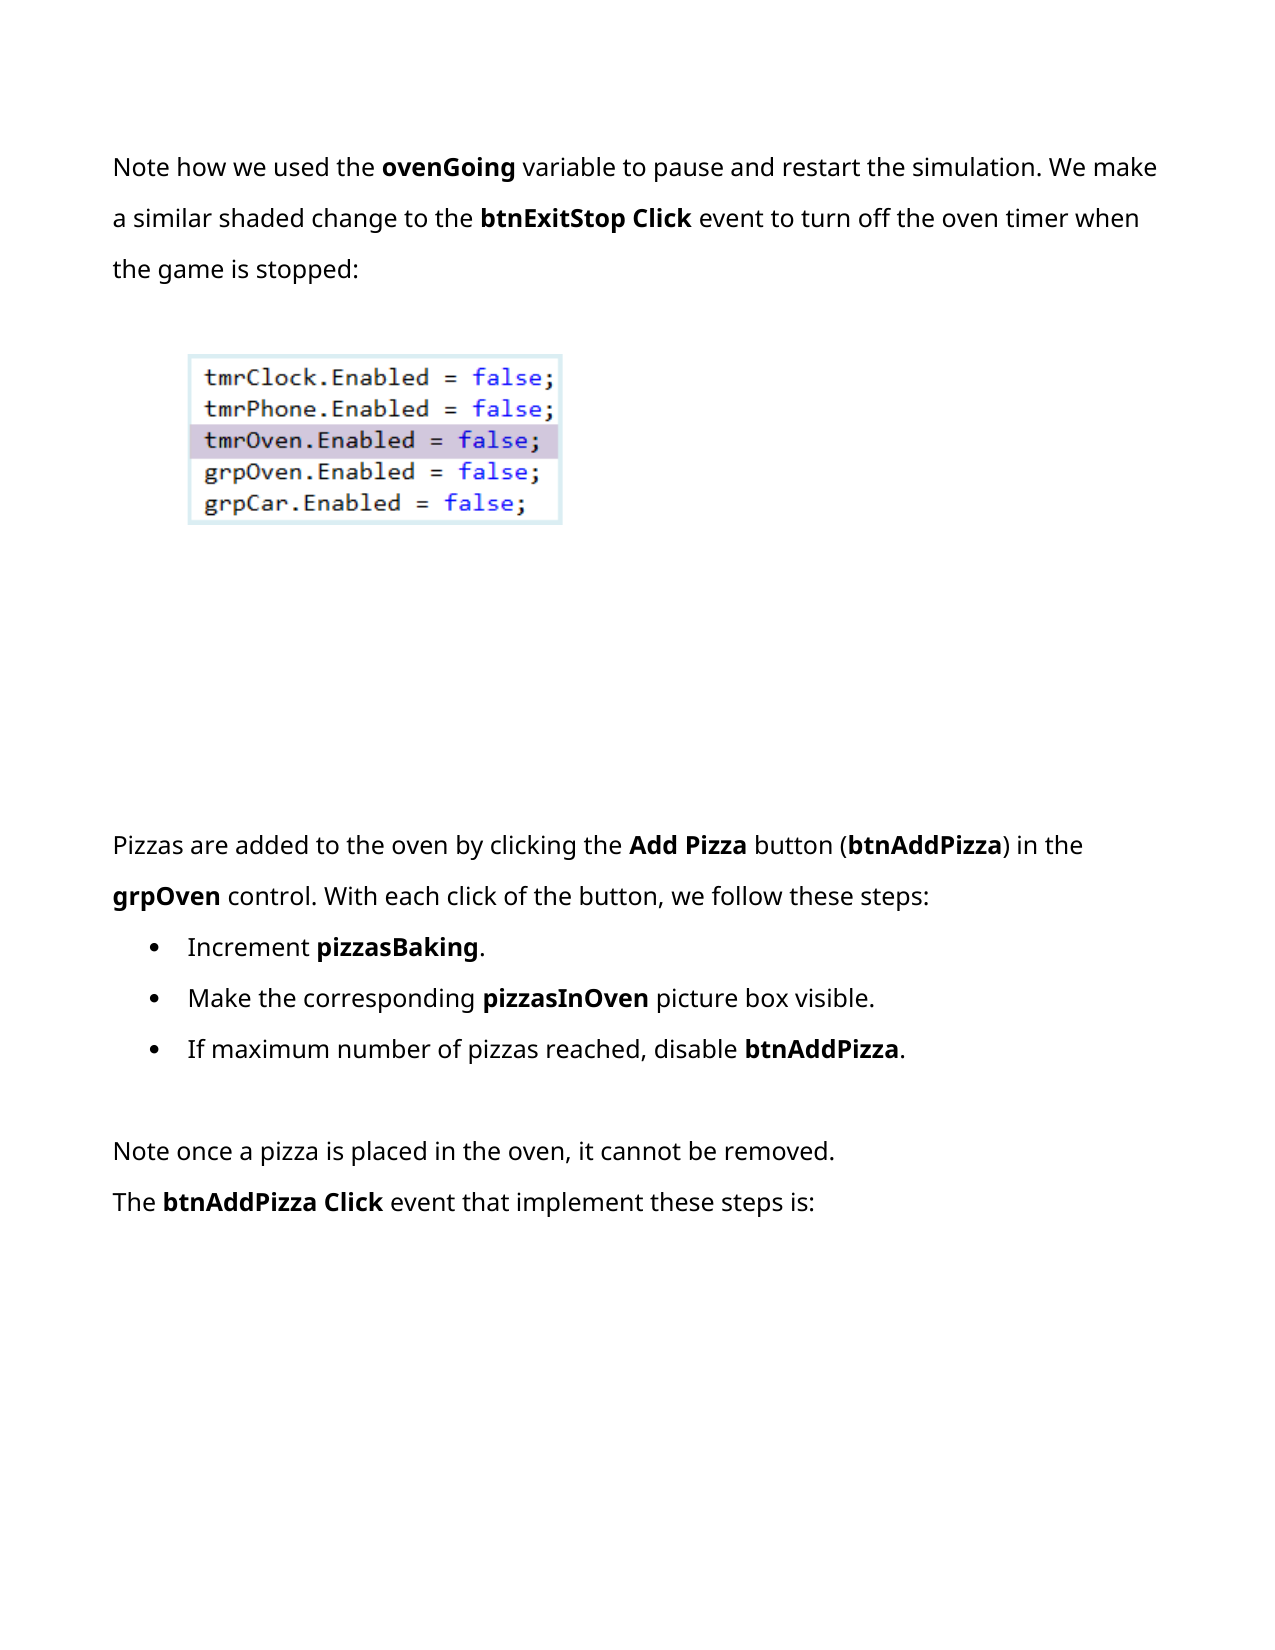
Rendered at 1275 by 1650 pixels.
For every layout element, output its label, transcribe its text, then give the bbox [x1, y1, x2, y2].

list If maximum number of pizzas reached, disable btnAddPizza. [150, 1032, 1162, 1066]
picture [187, 354, 563, 525]
text Note how we used the ovenGoing variable to pause and restart the simulation. We make a similar shaded change to the btnExitStop Click event to turn off the oven timer when the game is stopped: [112, 150, 1162, 286]
list Make the corresponding pizzasInOven picture box visible. [150, 981, 1162, 1015]
text The btnAddPizza Click event that implement these steps is: [112, 1185, 1162, 1219]
text Pizzas are added to the oven by clicking the Add Pizza button (btnAddPizza) in the grpOven control. With each click of the button, we follow these steps: [112, 828, 1162, 913]
list Increment pizzasBaking. [150, 930, 1162, 964]
text Note once a pizza is placed in the oven, it cannot be removed. [112, 1134, 1162, 1168]
